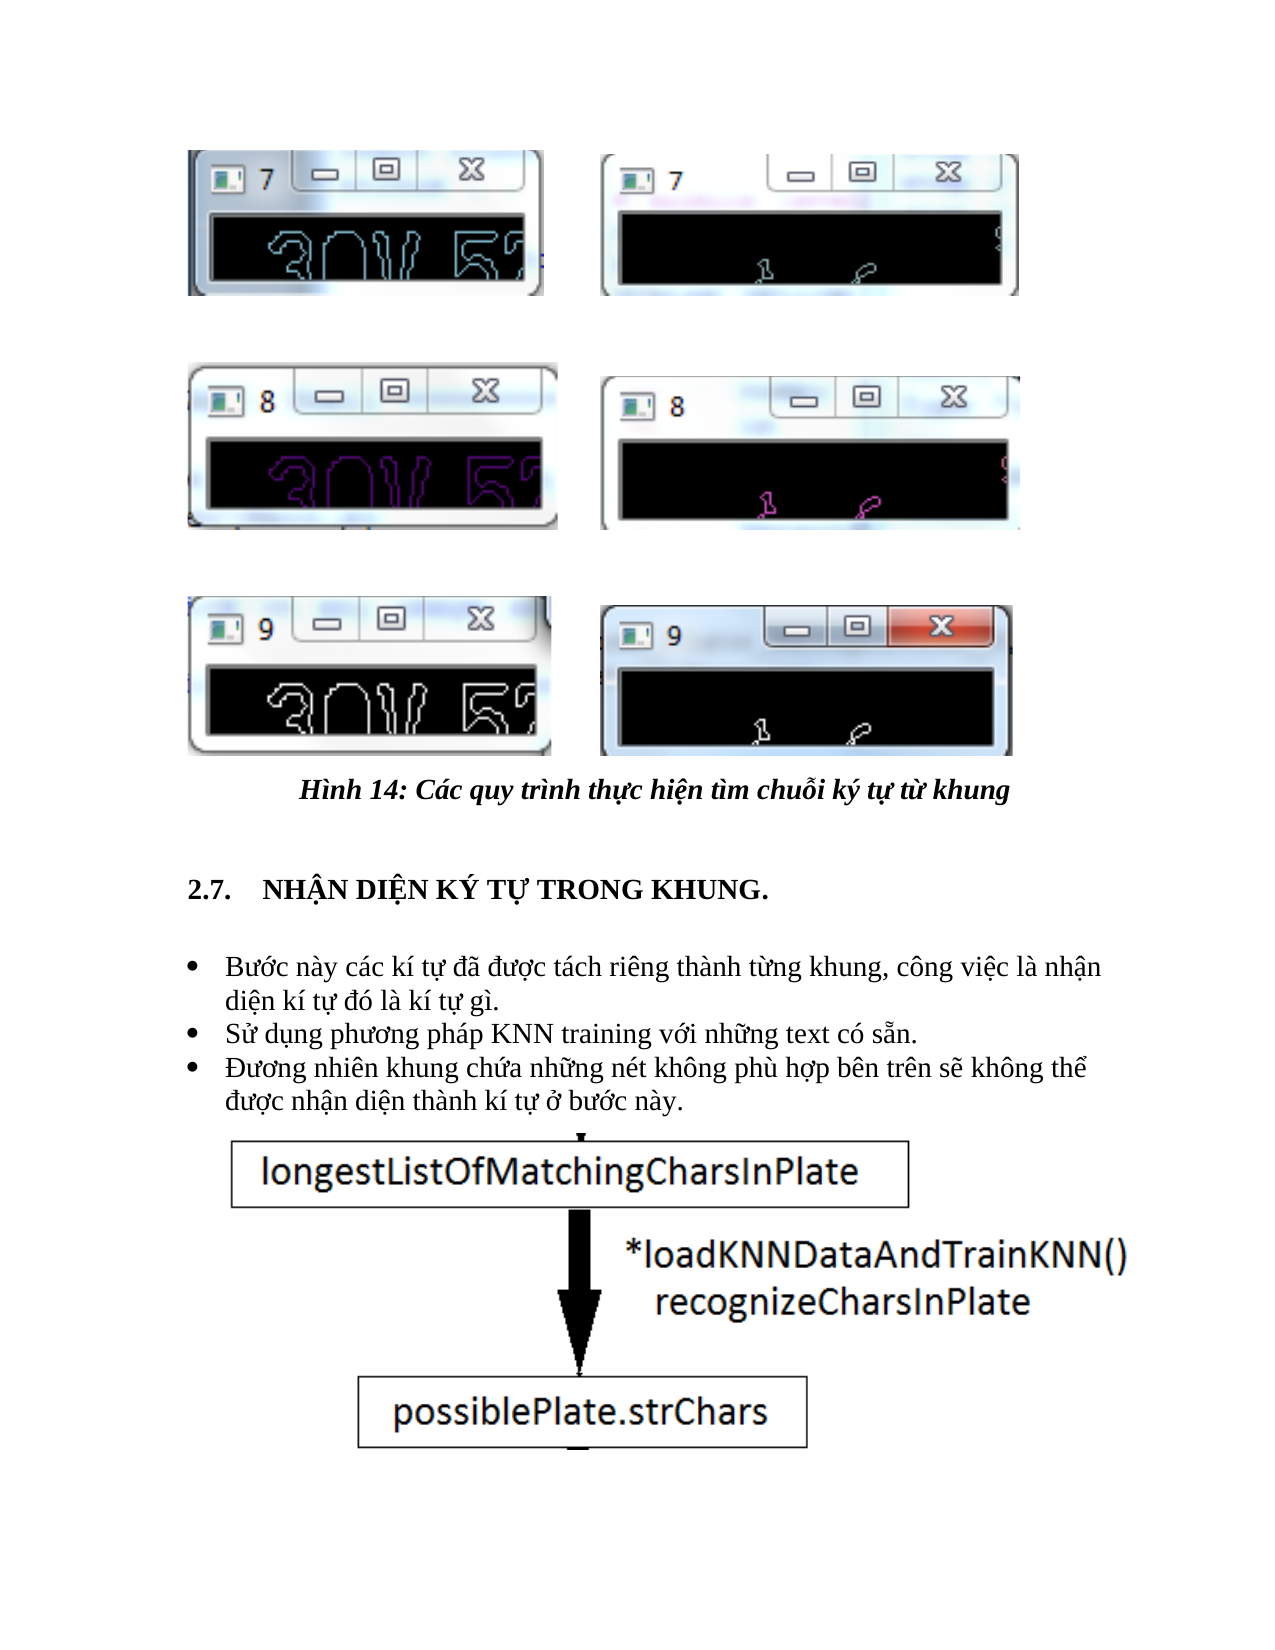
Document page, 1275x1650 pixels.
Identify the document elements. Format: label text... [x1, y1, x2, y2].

list Sử dụng phương pháp KNN training với những text có sẵn. [187, 1016, 1125, 1050]
picture [187, 596, 552, 756]
list Đương nhiên khung chứa những nét không phù hợp bên trên sẽ không thể được nhận diện thành kí tự ở bước này. [187, 1050, 1125, 1117]
list Bước này các kí tự đã được tách riêng thành từng khung, công việc là nhận diện kí tự đó là kí tự gì. [187, 949, 1125, 1016]
picture [225, 1133, 1144, 1450]
picture [600, 376, 1021, 530]
text Hình 14: Các quy trình thực hiện tìm chuỗi ký tự từ khung [187, 772, 1125, 806]
picture [187, 362, 558, 530]
picture [187, 150, 544, 296]
picture [600, 605, 1013, 756]
subtitle NHẬN DIỆN KÝ TỰ TRONG KHUNG. [187, 872, 1125, 906]
picture [600, 154, 1019, 296]
